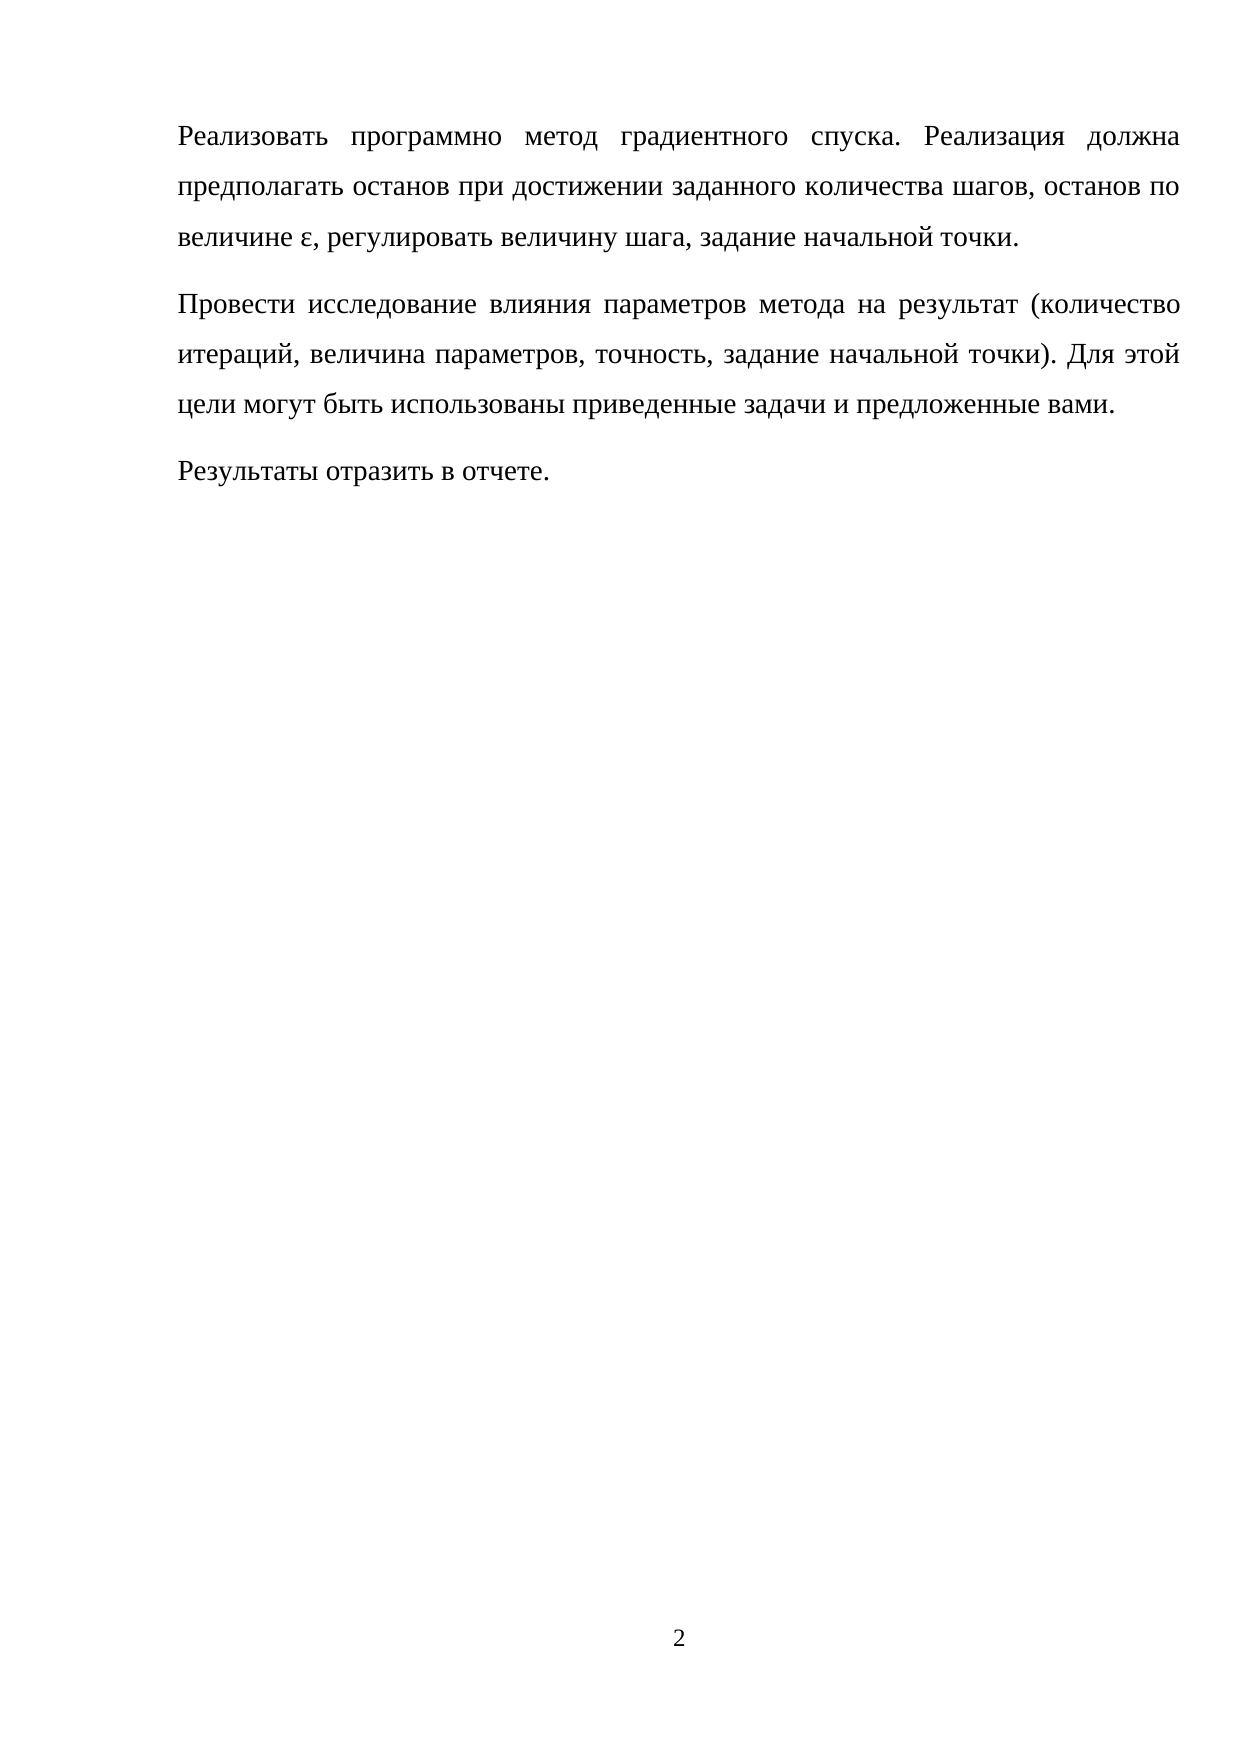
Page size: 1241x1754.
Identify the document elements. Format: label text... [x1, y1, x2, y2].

text Провести исследование влияния параметров метода на результат (количество итераций, величина параметров, точность, задание начальной точки). Для этой цели могут быть использованы приведенные задачи и предложенные вами. [177, 286, 1181, 420]
text Реализовать программно метод градиентного спуска. Реализация должна предполагать останов при достижении заданного количества шагов, останов по величине ɛ, регулировать величину шага, задание начальной точки. [177, 118, 1181, 252]
text Результаты отразить в отчете. [177, 453, 1181, 487]
